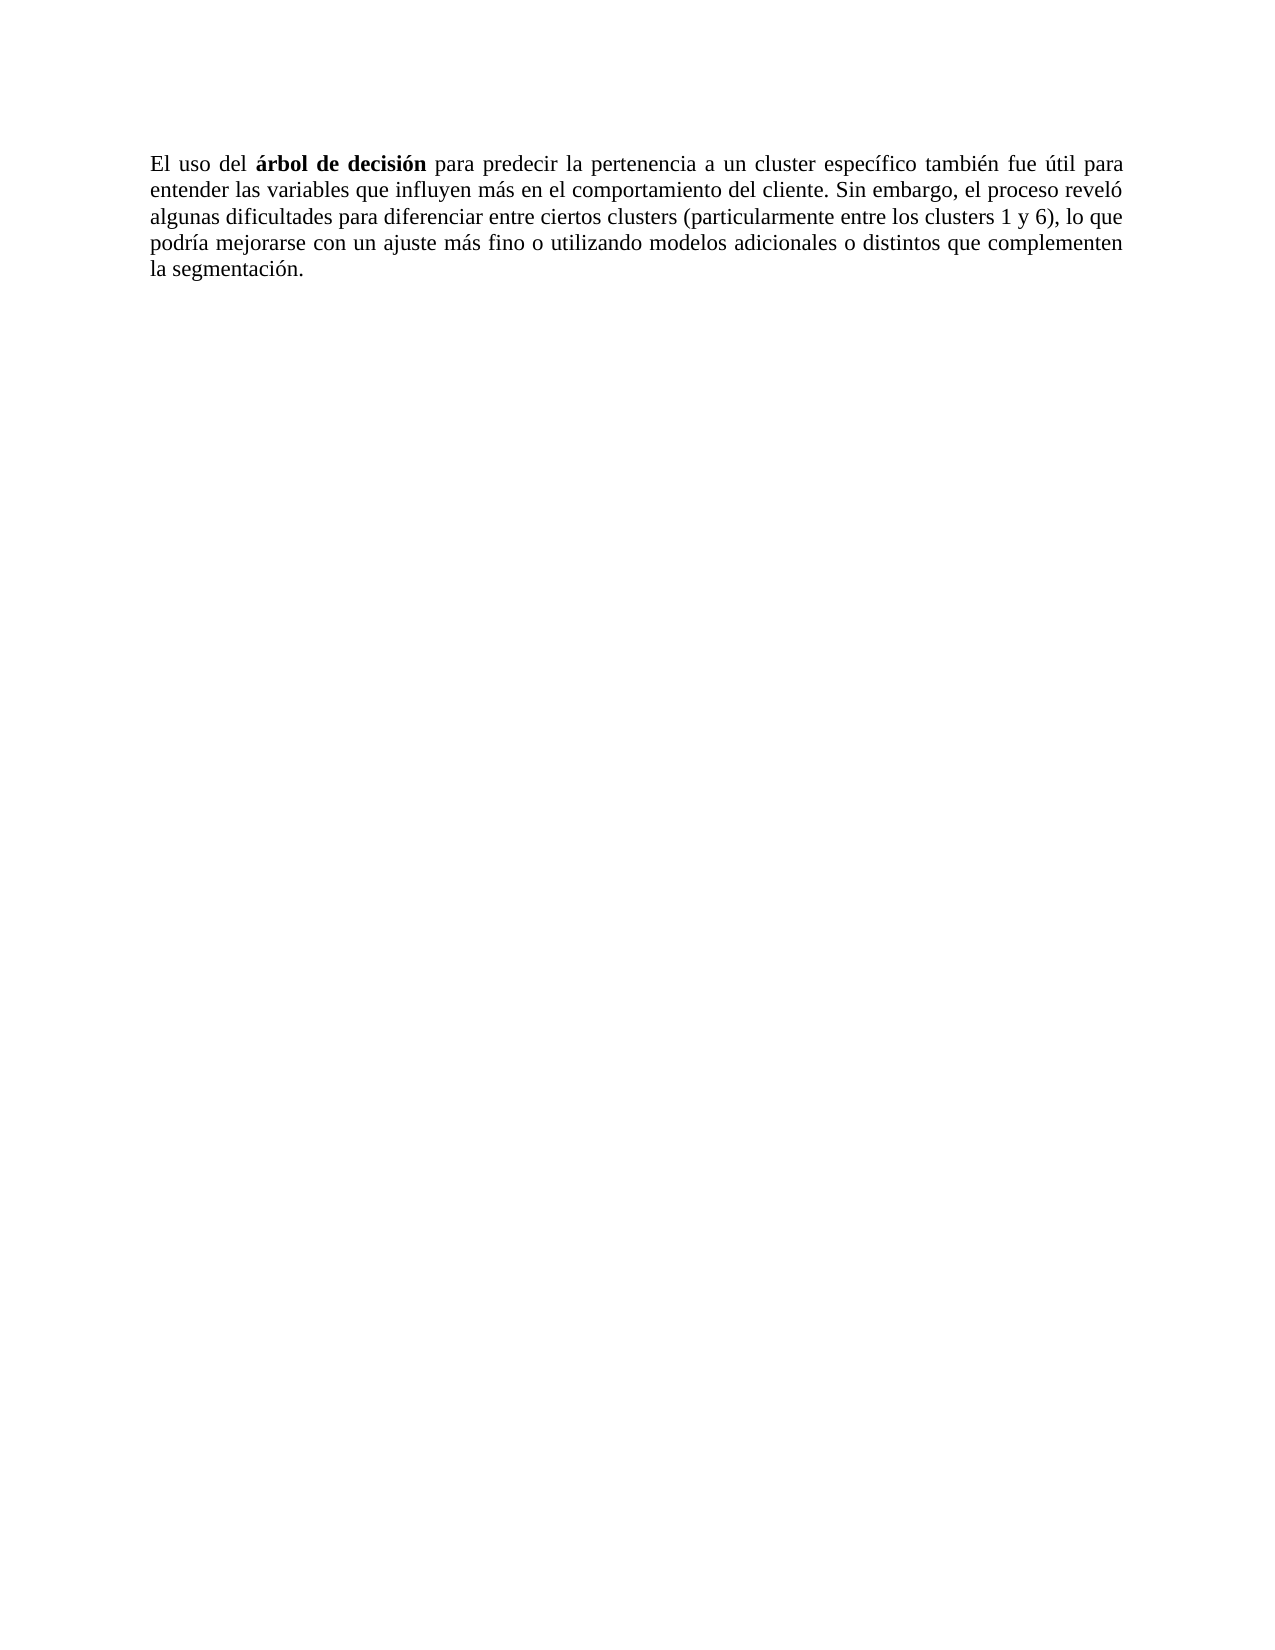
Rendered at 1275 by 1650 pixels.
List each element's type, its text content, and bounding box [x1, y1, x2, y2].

text El uso del árbol de decisión para predecir la pertenencia a un cluster específico también fue útil para entender las variables que influyen más en el comportamiento del cliente. Sin embargo, el proceso reveló algunas dificultades para diferenciar entre ciertos clusters (particularmente entre los clusters 1 y 6), lo que podría mejorarse con un ajuste más fino o utilizando modelos adicionales o distintos que complementen la segmentación. [150, 150, 1125, 282]
